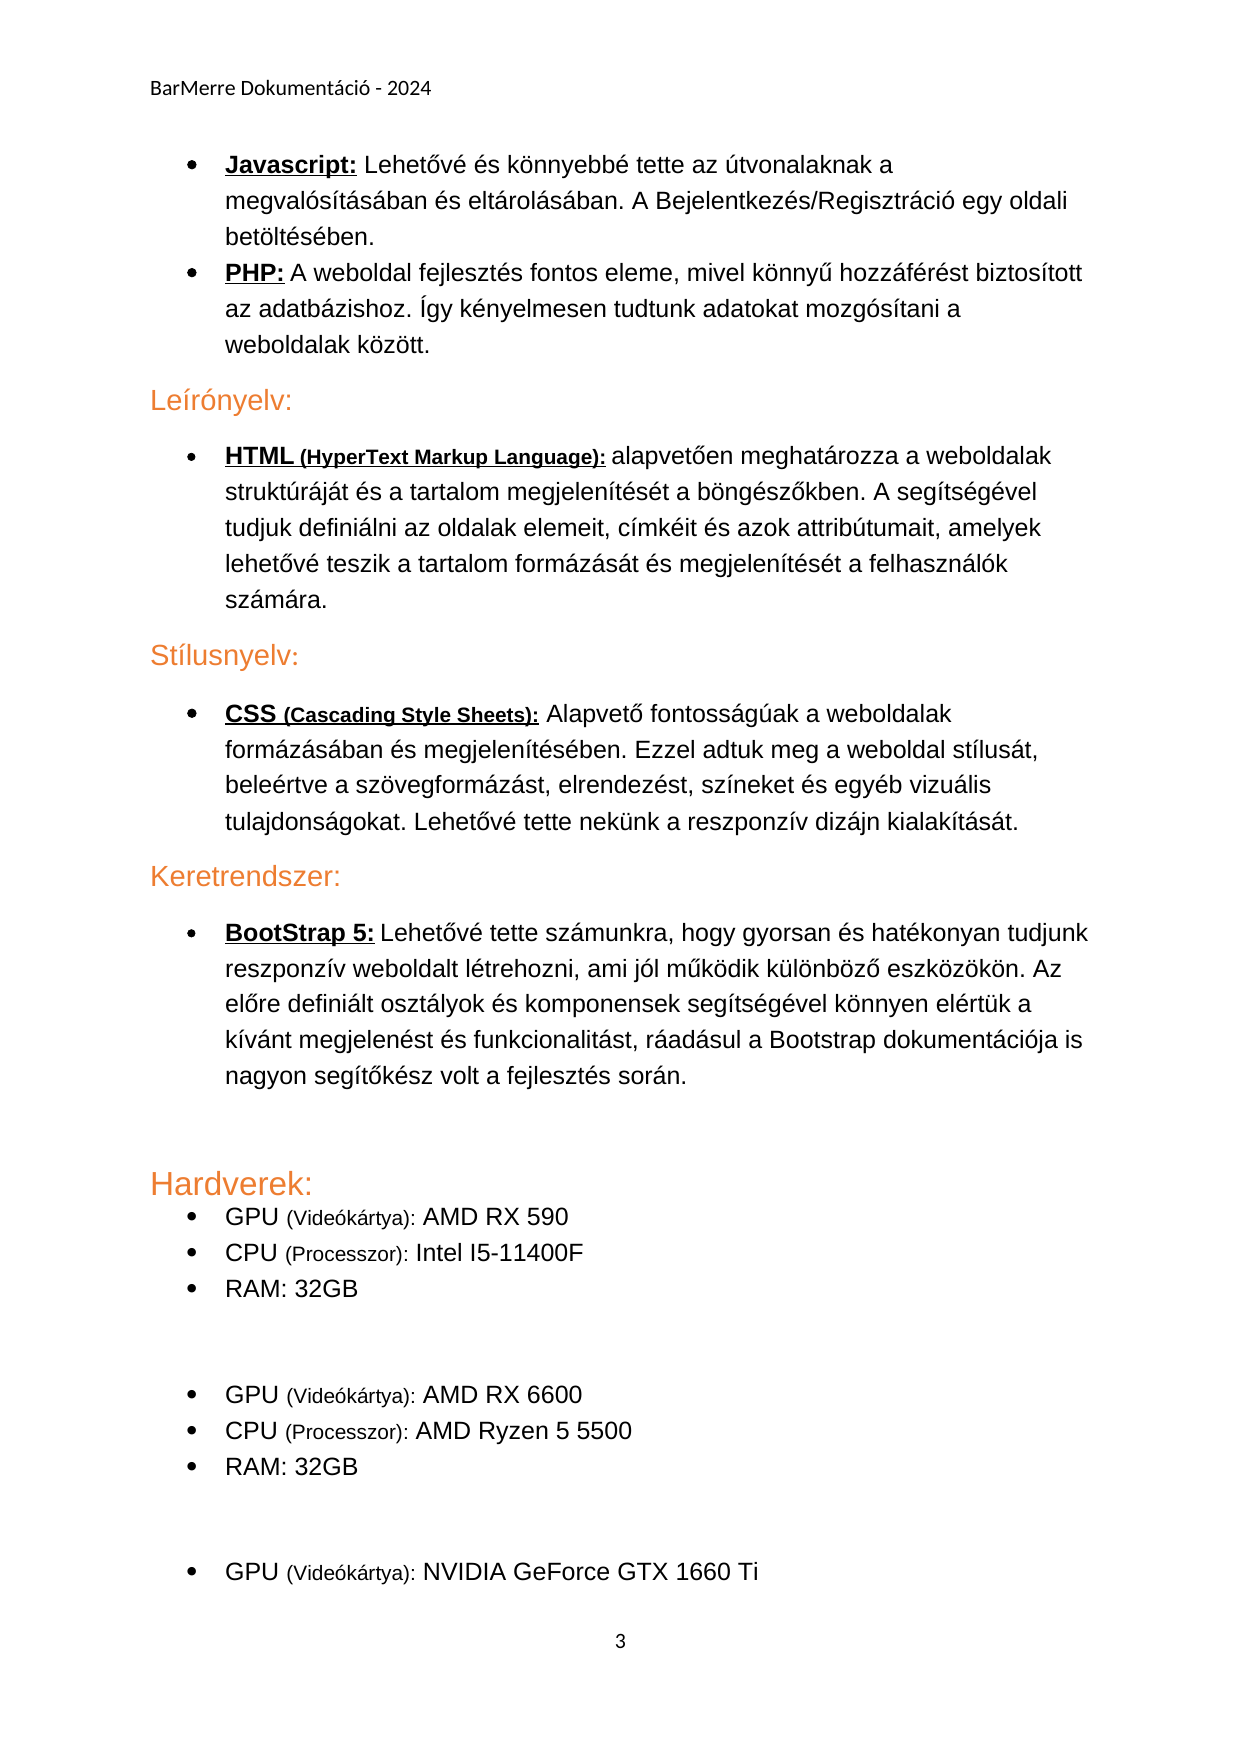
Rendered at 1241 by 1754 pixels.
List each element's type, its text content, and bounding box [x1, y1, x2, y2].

list CPU (Processzor): Intel I5-11400F [187, 1238, 1090, 1267]
list Javascript: Lehetővé és könnyebbé tette az útvonalaknak a megvalósításában és eltárolásában. A Bejelentkezés/Regisztráció egy oldali betöltésében. [187, 150, 1090, 251]
list GPU (Videókártya): NVIDIA GeForce GTX 1660 Ti [187, 1557, 1090, 1586]
list RAM: 32GB [187, 1452, 1090, 1481]
list HTML (HyperText Markup Language): alapvetően meghatározza a weboldalak struktúráját és a tartalom megjelenítését a böngészőkben. A segítségével tudjuk definiálni az oldalak elemeit, címkéit és azok attribútumait, amelyek lehetővé teszik a tartalom formázását és megjelenítését a felhasználók számára. [187, 441, 1090, 613]
subtitle Leírónyelv: [150, 382, 1090, 416]
list CSS (Cascading Style Sheets): Alapvető fontosságúak a weboldalak formázásában és megjelenítésében. Ezzel adtuk meg a weboldal stílusát, beleértve a szövegformázást, elrendezést, színeket és egyéb vizuális tulajdonságokat. Lehetővé tette nekünk a reszponzív dizájn kialakítását. [187, 698, 1090, 835]
list GPU (Videókártya): AMD RX 590 [187, 1202, 1090, 1231]
list BootStrap 5: Lehetővé tette számunkra, hogy gyorsan és hatékonyan tudjunk reszponzív weboldalt létrehozni, ami jól működik különböző eszközökön. Az előre definiált osztályok és komponensek segítségével könnyen elértük a kívánt megjelenést és funkcionalitást, ráadásul a Bootstrap dokumentációja is nagyon segítőkész volt a fejlesztés során. [187, 918, 1090, 1090]
list PHP: A weboldal fejlesztés fontos eleme, mivel könnyű hozzáférést biztosított az adatbázishoz. Így kényelmesen tudtunk adatokat mozgósítani a weboldalak között. [187, 258, 1090, 359]
subtitle Keretrendszer: [150, 859, 1090, 893]
list CPU (Processzor): AMD Ryzen 5 5500 [187, 1416, 1090, 1445]
subtitle Stílusnyelv: [150, 637, 1090, 673]
list GPU (Videókártya): AMD RX 6600 [187, 1380, 1090, 1409]
list RAM: 32GB [187, 1274, 1090, 1303]
subtitle Hardverek: [150, 1164, 1090, 1202]
